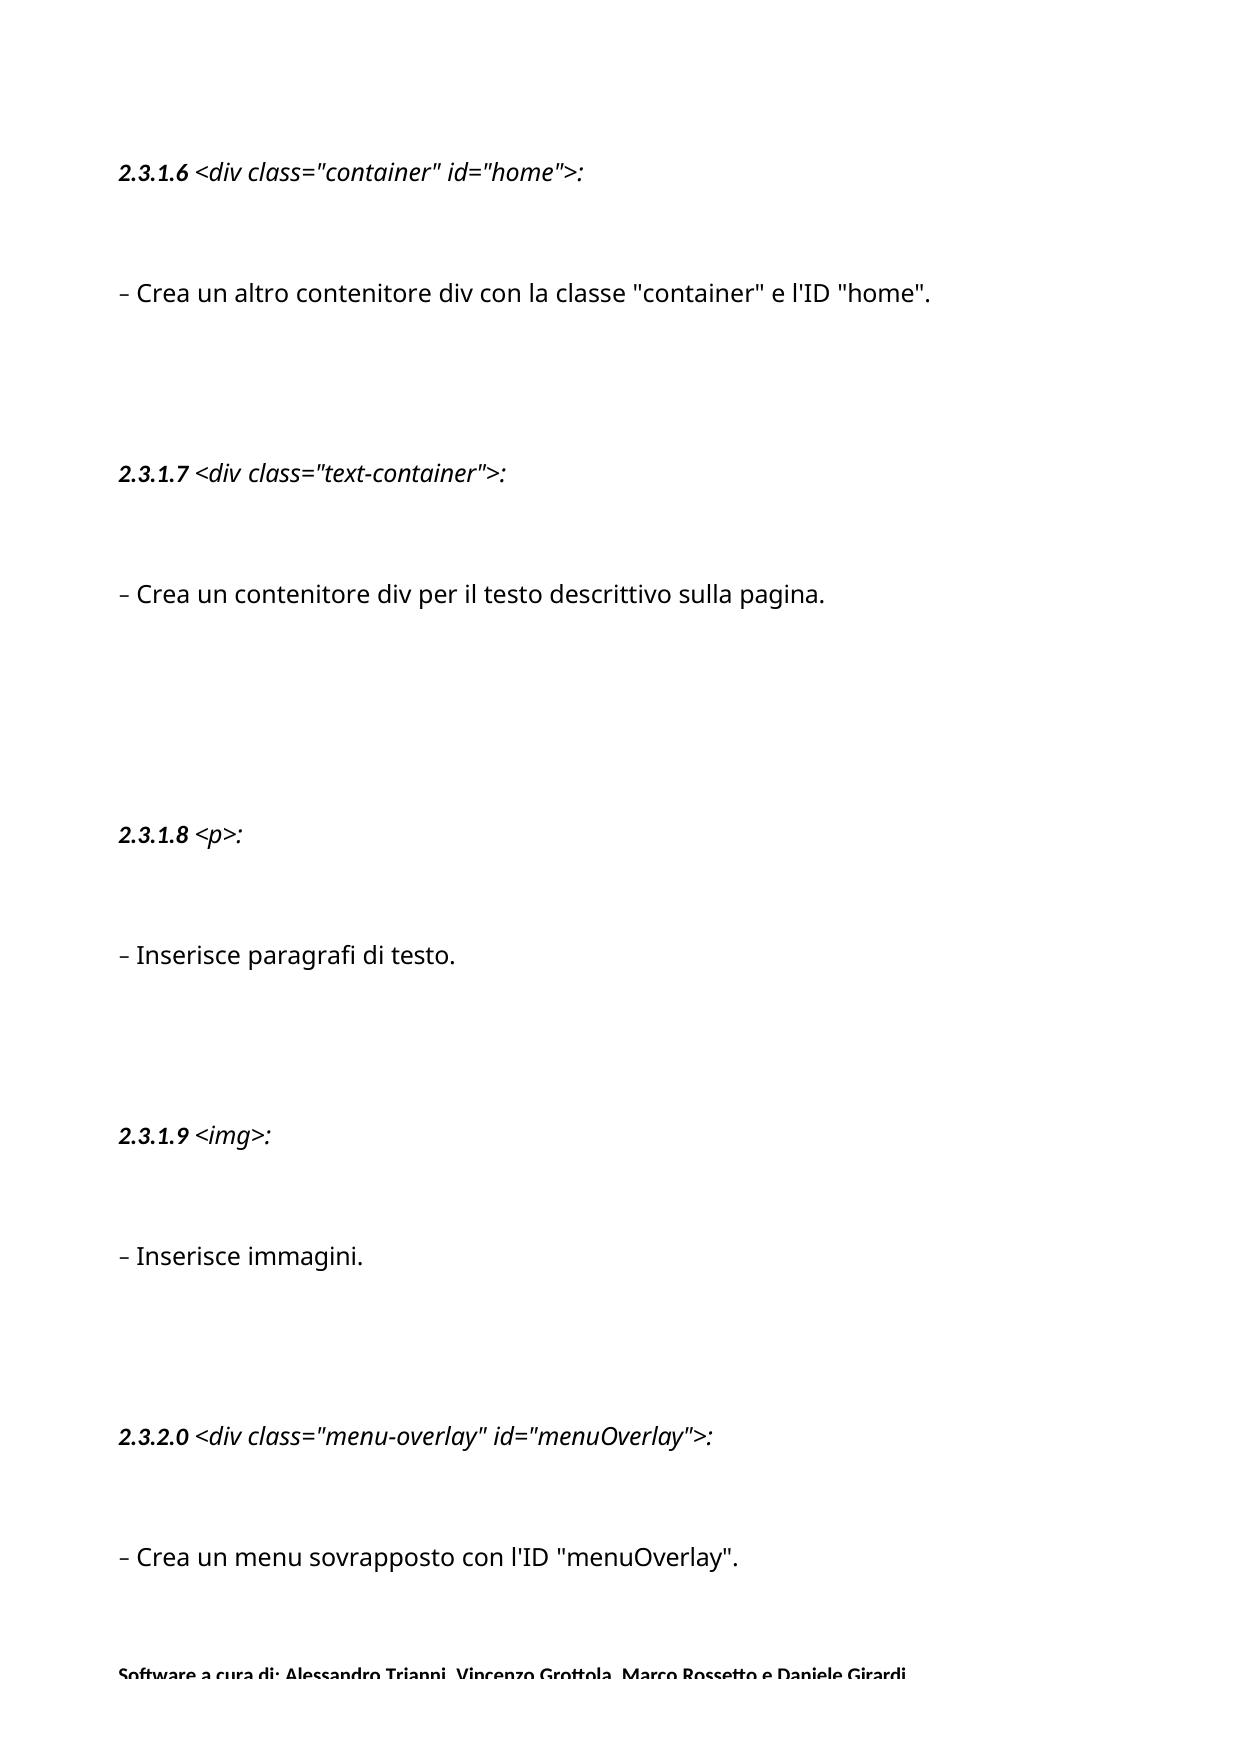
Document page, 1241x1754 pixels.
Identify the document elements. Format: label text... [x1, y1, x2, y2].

list Inserisce immagini. [118, 1238, 1122, 1272]
list Crea un menu sovrapposto con l'ID "menuOverlay". [118, 1539, 1122, 1573]
list Inserisce paragrafi di testo. [118, 937, 1122, 971]
list <div class="menu-overlay" id="menuOverlay">: [118, 1418, 1122, 1452]
list <img>: [118, 1117, 1122, 1151]
list Crea un contenitore div per il testo descrittivo sulla pagina. [118, 576, 1122, 611]
list Crea un altro contenitore div con la classe "container" e l'ID "home". [118, 276, 1122, 310]
list <p>: [118, 816, 1122, 851]
list <div class="container" id="home">: [118, 155, 1122, 189]
list <div class="text-container">: [118, 456, 1122, 490]
